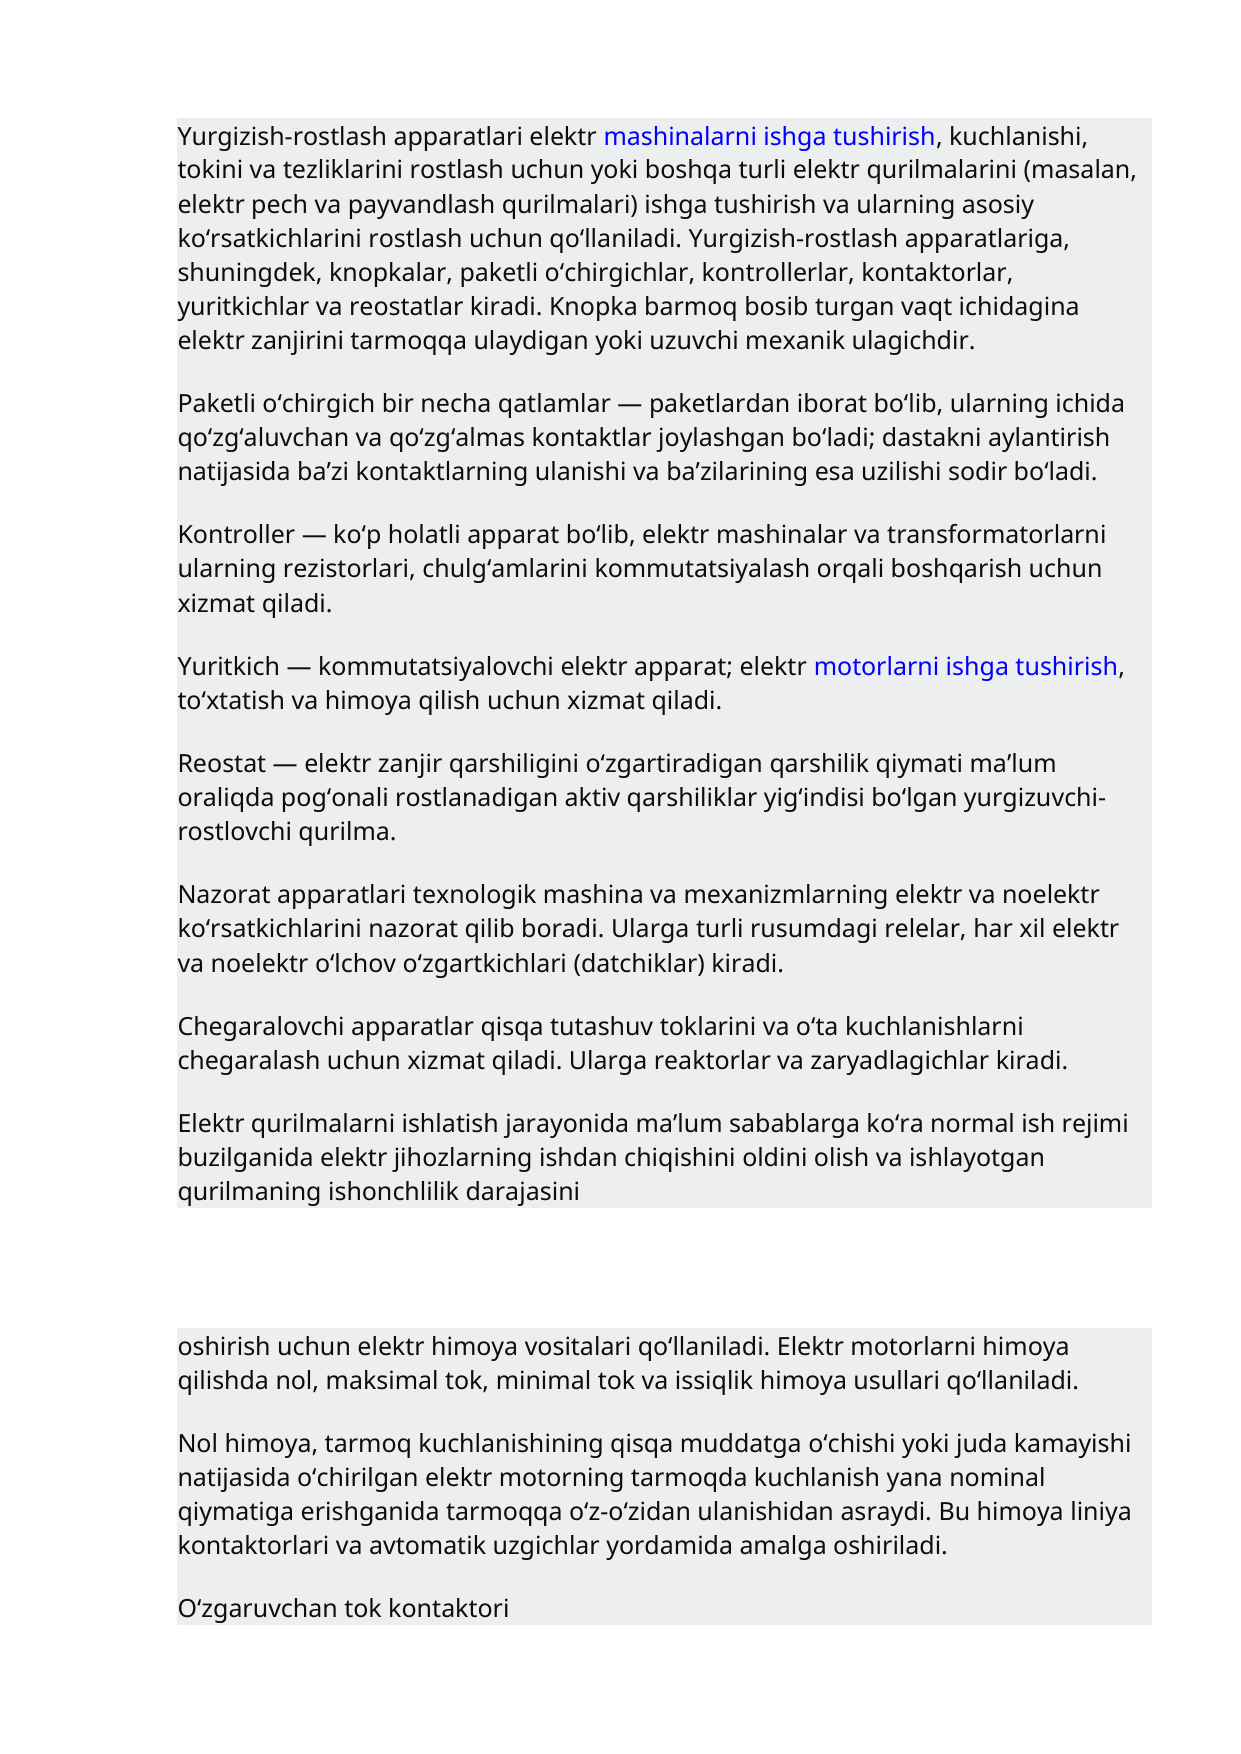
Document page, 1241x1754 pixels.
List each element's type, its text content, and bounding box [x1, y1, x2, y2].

text Nol himoya, tarmoq kuchlanishining qisqa muddatga o‘chishi yoki juda kamayishi natijasida o‘chirilgan elektr motorning tarmoqda kuchlanish yana nominal qiymatiga erishganida tarmoqqa o‘z-o‘zidan ulanishidan asraydi. Bu himoya liniya kontaktorlari va avtomatik uzgichlar yordamida amalga oshiriladi. [177, 1426, 1152, 1562]
text Nazorat apparatlari texnologik mashina va mexanizmlarning elektr va noelektr ko‘rsatkichlarini nazorat qilib boradi. Ularga turli rusumdagi relelar, har xil elektr va noelektr o‘lchov o‘zgartkichlari (datchiklar) kiradi. [177, 877, 1152, 979]
text Yurgizish-rostlash apparatlari elektr mashinalarni ishga tushirish, kuchlanishi, tokini va tezliklarini rostlash uchun yoki boshqa turli elektr qurilmalarini (masalan, elektr pech va payvandlash qurilmalari) ishga tushirish va ularning asosiy ko‘rsatkichlarini rostlash uchun qo‘llaniladi. Yurgizish-rostlash apparatlariga, shuningdek, knopkalar, paketli o‘chirgichlar, kontrollerlar, kontaktorlar, yuritkichlar va reostatlar kiradi. Knopka barmoq bosib turgan vaqt ichidagina elektr zanjirini tarmoqqa ulaydigan yoki uzuvchi mexanik ulagichdir. [177, 118, 1152, 357]
text O‘zgaruvchan tok kontaktori [177, 1591, 1152, 1625]
text Elektr qurilmalarni ishlatish jarayonida ma’lum sabablarga ko‘ra normal ish rejimi buzilganida elektr jihozlarning ishdan chiqishini oldini olish va ishlayotgan qurilmaning ishonchlilik darajasini [177, 1106, 1152, 1208]
text Kontroller — ko‘p holatli apparat bo‘lib, elektr mashinalar va transformatorlarni ularning rezistorlari, chulg‘amlarini kommutatsiyalash orqali boshqarish uchun xizmat qiladi. [177, 517, 1152, 619]
text Paketli o‘chirgich bir necha qatlamlar — paketlardan iborat bo‘lib, ularning ichida qo‘zg‘aluvchan va qo‘zg‘almas kontaktlar joylashgan bo‘ladi; dastakni aylantirish natijasida ba’zi kontaktlarning ulanishi va ba’zilarining esa uzilishi sodir bo‘ladi. [177, 386, 1152, 488]
text Reostat — elektr zanjir qarshiligini o‘zgartiradigan qarshilik qiymati ma’lum oraliqda pog‘onali rostlanadigan aktiv qarshiliklar yig‘indisi bo‘lgan yurgizuvchi-rostlovchi qurilma. [177, 746, 1152, 848]
text oshirish uchun elektr himoya vositalari qo‘llaniladi. Elektr motorlarni himoya qilishda nol, maksimal tok, minimal tok va issiqlik himoya usullari qo‘llaniladi. [177, 1328, 1152, 1396]
text Yuritkich — kommutatsiyalovchi elektr apparat; elektr motorlarni ishga tushirish, to‘xtatish va himoya qilish uchun xizmat qiladi. [177, 648, 1152, 717]
text Chegaralovchi apparatlar qisqa tutashuv toklarini va o‘ta kuchlanishlarni chegaralash uchun xizmat qiladi. Ularga reaktorlar va zaryadlagichlar kiradi. [177, 1008, 1152, 1077]
